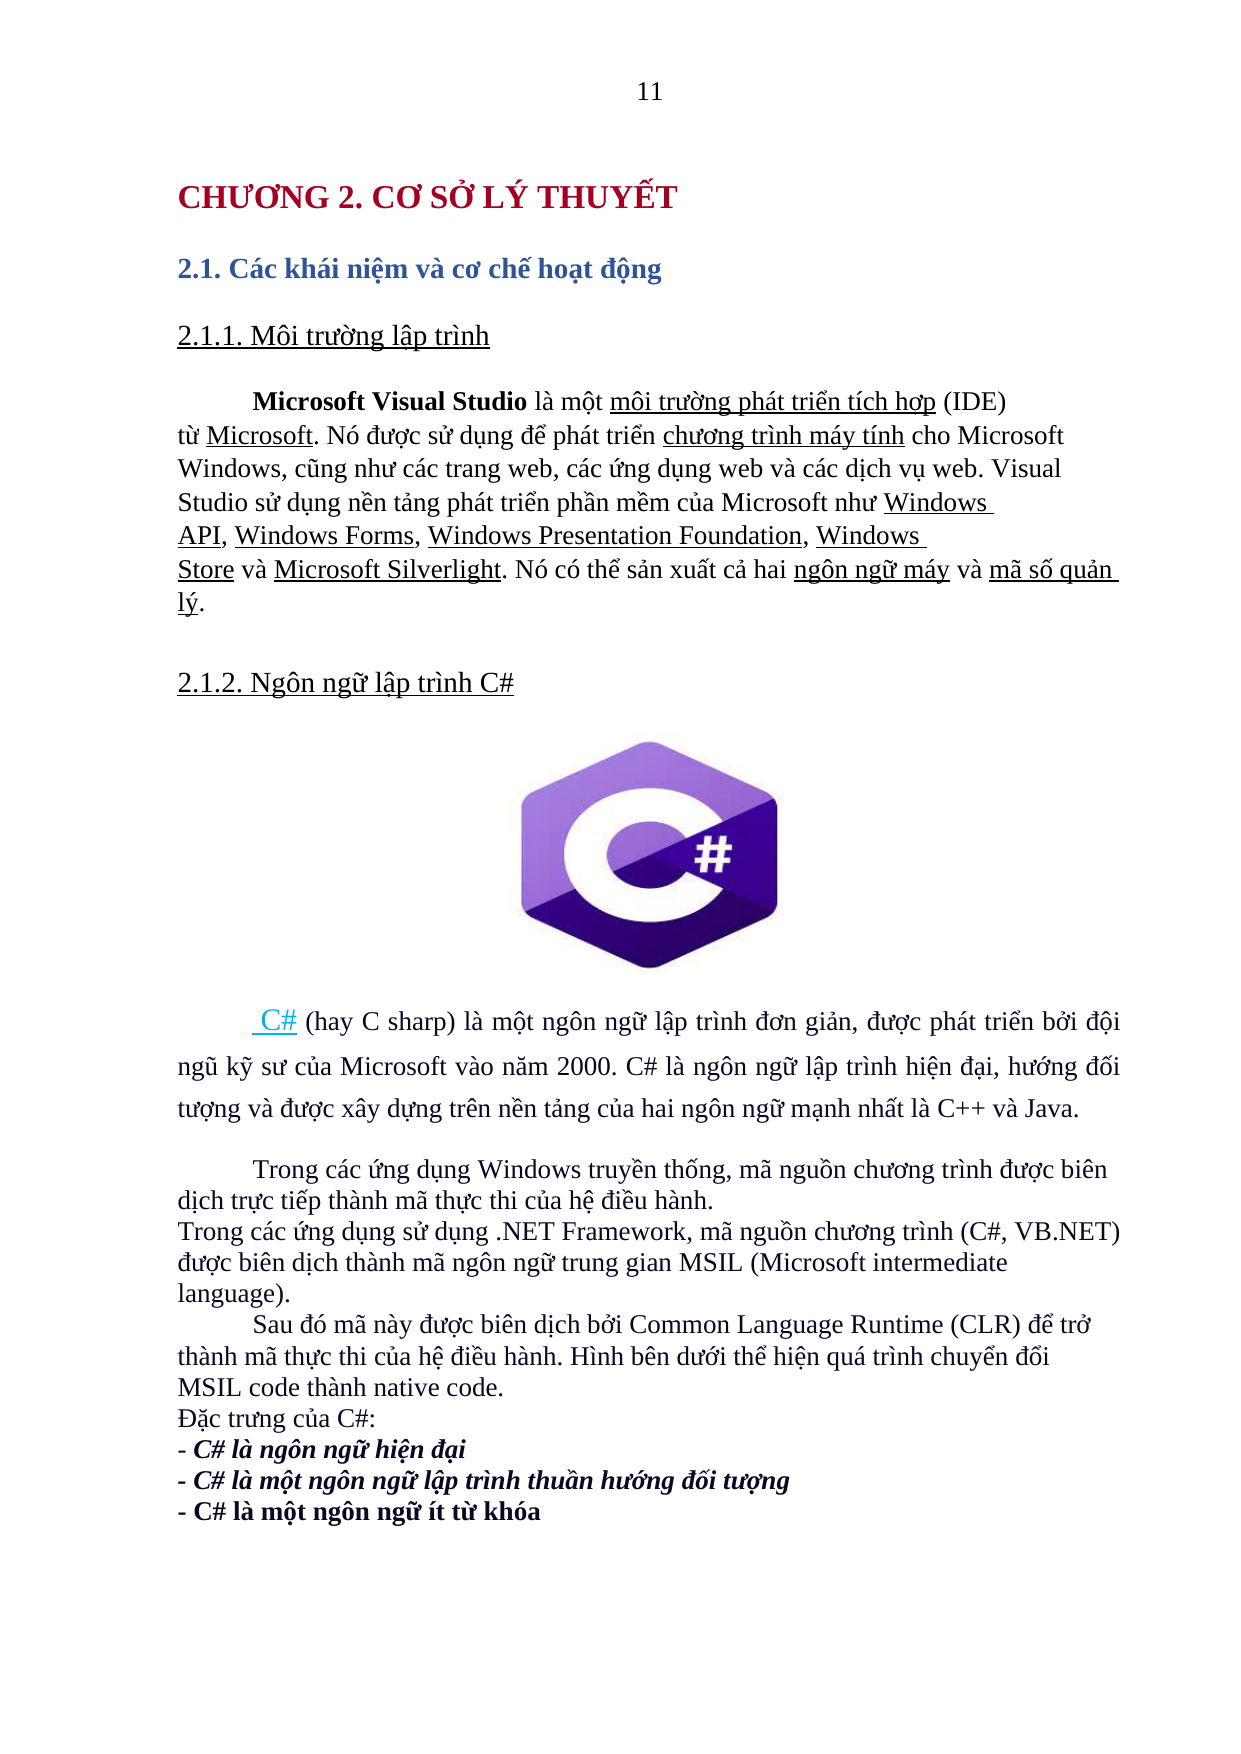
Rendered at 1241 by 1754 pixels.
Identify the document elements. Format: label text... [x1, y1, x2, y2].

subtitle CHƯƠNG 2. CƠ SỞ LÝ THUYẾT [177, 177, 1122, 216]
text Sau đó mã này được biên dịch bởi Common Language Runtime (CLR) để trở thành mã thực thi của hệ điều hành. Hình bên dưới thể hiện quá trình chuyển đổi MSIL code thành native code. [177, 1308, 1122, 1402]
text Trong các ứng dụng Windows truyền thống, mã nguồn chương trình được biên dịch trực tiếp thành mã thực thi của hệ điều hành. Trong các ứng dụng sử dụng .NET Framework, mã nguồn chương trình (C#, VB.NET) được biên dịch thành mã ngôn ngữ trung gian MSIL (Microsoft intermediate language). [177, 1153, 1122, 1308]
text Đặc trưng của C#: [177, 1402, 1122, 1433]
text C# (hay C sharp) là một ngôn ngữ lập trình đơn giản, được phát triển bởi đội ngũ kỹ sư của Microsoft vào năm 2000. C# là ngôn ngữ lập trình hiện đại, hướng đối tượng và được xây dựng trên nền tảng của hai ngôn ngữ mạnh nhất là C++ và Java. [177, 997, 1122, 1050]
subtitle 2.1. Các khái niệm và cơ chế hoạt động [177, 251, 1122, 285]
subtitle 2.1.2. Ngôn ngữ lập trình C# [177, 666, 1122, 699]
subtitle 2.1.1. Môi trường lập trình [177, 318, 1122, 352]
picture [507, 732, 792, 978]
text Microsoft Visual Studio là một môi trường phát triển tích hợp (IDE) từ Microsoft. Nó được sử dụng để phát triển chương trình máy tính cho Microsoft Windows, cũng như các trang web, các ứng dụng web và các dịch vụ web. Visual Studio sử dụng nền tảng phát triển phần mềm của Microsoft như Windows API, Windows Forms, Windows Presentation Foundation, Windows Store và Microsoft Silverlight. Nó có thể sản xuất cả hai ngôn ngữ máy và mã số quản lý. [177, 385, 1122, 618]
subtitle - C# là ngôn ngữ hiện đại [177, 1433, 1122, 1464]
text C# (hay C sharp) là một ngôn ngữ lập trình đơn giản, được phát triển bởi đội ngũ kỹ sư của Microsoft vào năm 2000. C# là ngôn ngữ lập trình hiện đại, hướng đối tượng và được xây dựng trên nền tảng của hai ngôn ngữ mạnh nhất là C++ và Java. [177, 1081, 1122, 1123]
subtitle - C# là một ngôn ngữ lập trình thuần hướng đối tượng [177, 1464, 1122, 1495]
text - C# là một ngôn ngữ ít từ khóa [177, 1495, 1122, 1526]
